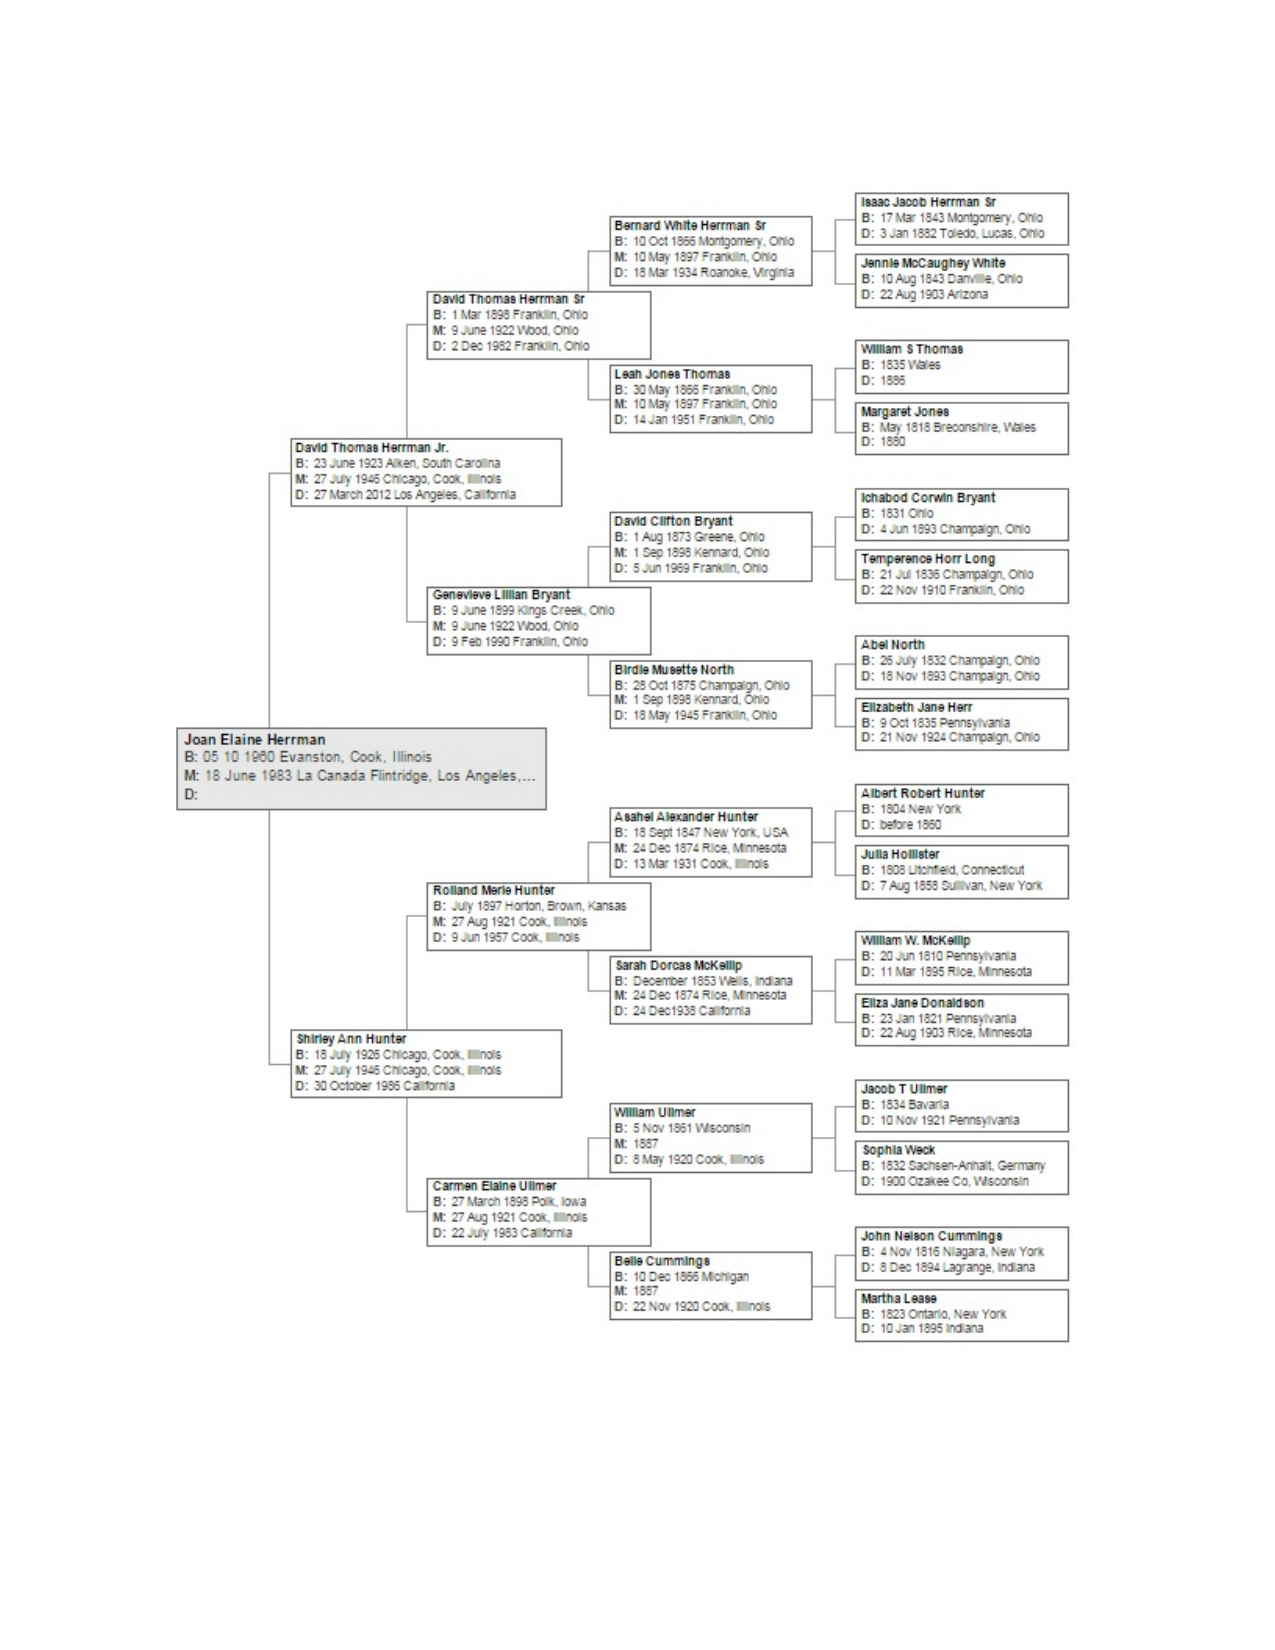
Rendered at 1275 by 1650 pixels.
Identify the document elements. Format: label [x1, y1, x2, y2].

picture [150, 150, 1096, 1380]
